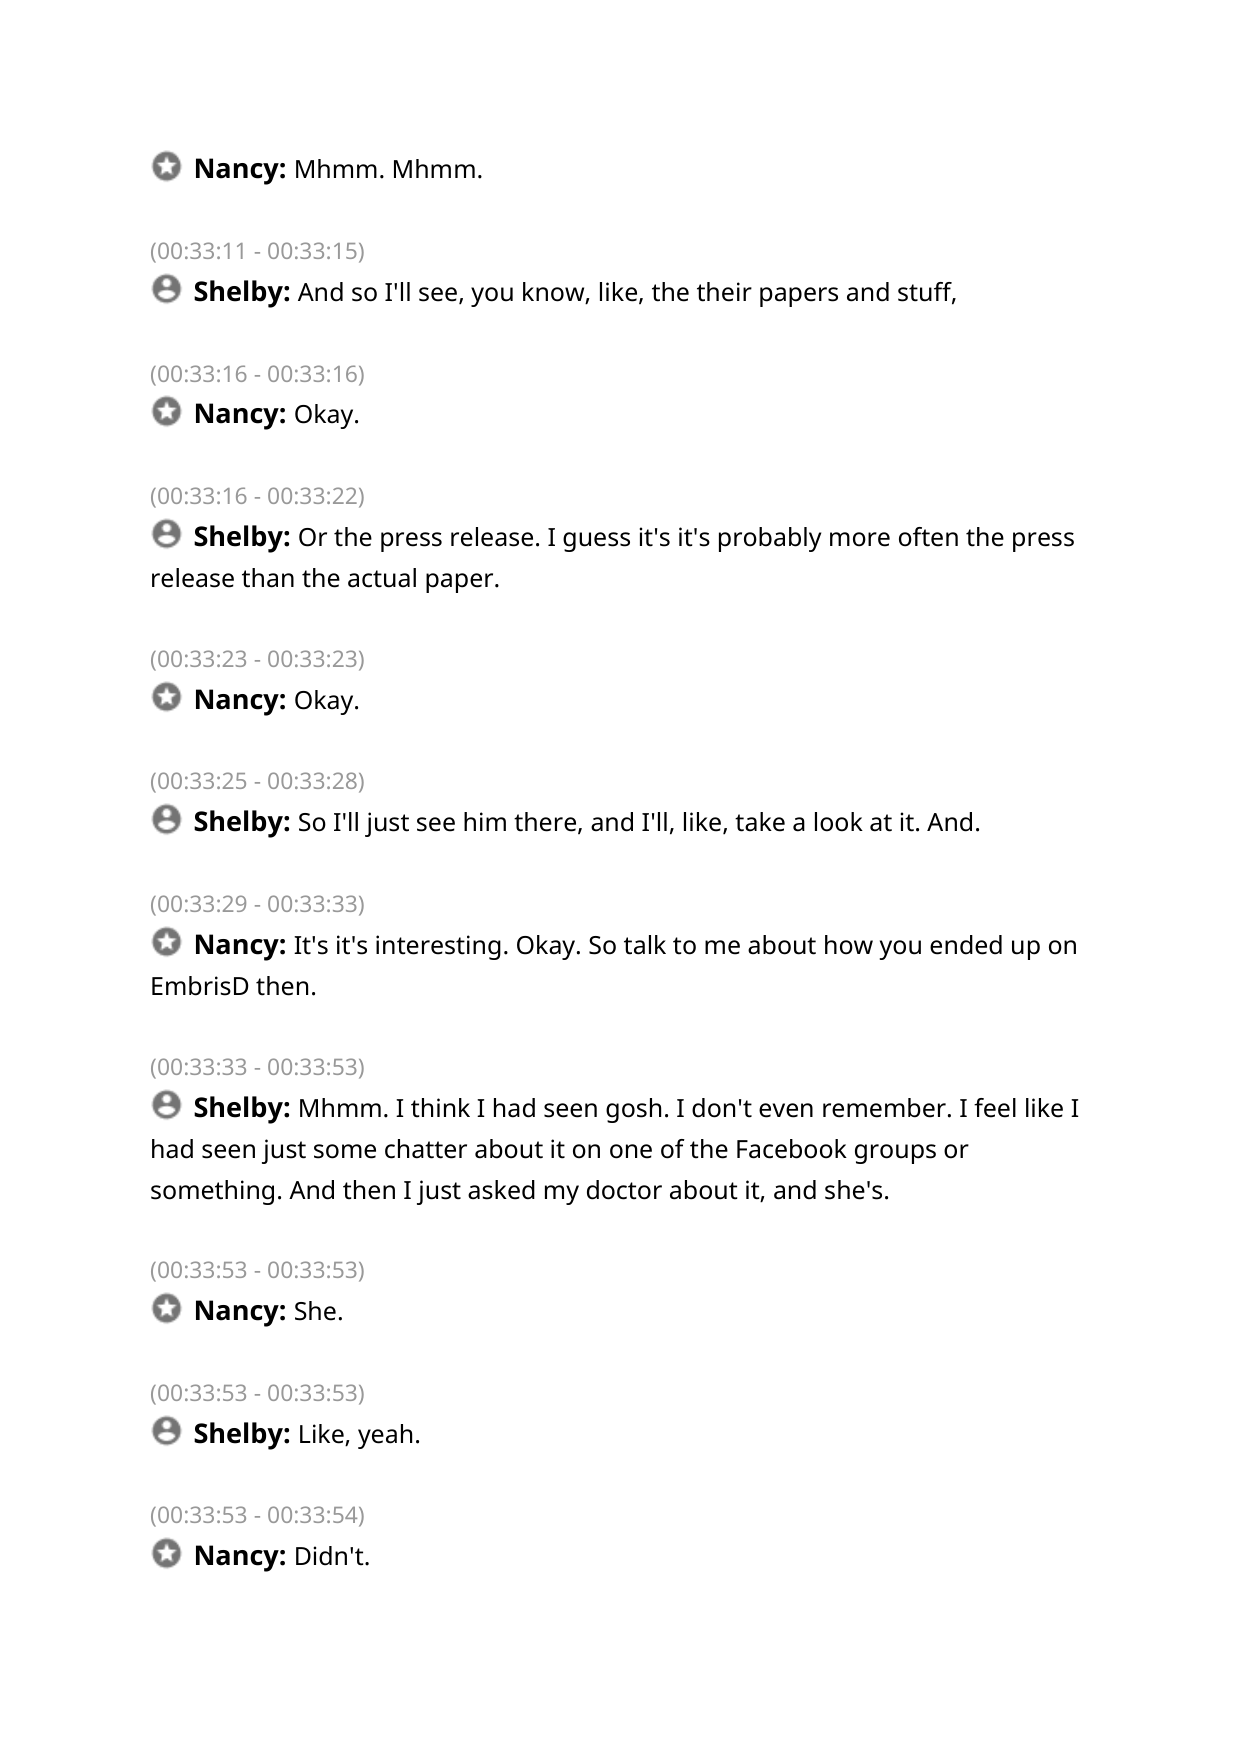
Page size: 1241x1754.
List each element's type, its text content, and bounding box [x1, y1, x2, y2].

text Shelby: Mhmm. I think I had seen gosh. I don't even remember. I feel like I had seen just some chatter about it on one of the Facebook groups or something. And then I just asked my doctor about it, and she's. [150, 1088, 1090, 1207]
text (00:33:53 - 00:33:53) [150, 1254, 1090, 1286]
text (00:33:29 - 00:33:33) [150, 888, 1090, 919]
text Shelby: Like, yeah. [150, 1414, 1090, 1451]
picture [150, 1536, 184, 1571]
picture [150, 272, 184, 306]
text (00:33:53 - 00:33:53) [150, 1377, 1090, 1408]
text Nancy: Okay. [150, 680, 1090, 717]
picture [150, 680, 184, 714]
picture [150, 517, 184, 551]
text Nancy: It's it's interesting. Okay. So talk to me about how you ended up on EmbrisD then. [150, 925, 1090, 1003]
text Shelby: And so I'll see, you know, like, the their papers and stuff, [150, 272, 1090, 309]
picture [150, 149, 184, 184]
text (00:33:11 - 00:33:15) [150, 235, 1090, 266]
text Nancy: Didn't. [150, 1537, 1090, 1574]
text Nancy: She. [150, 1292, 1090, 1329]
text (00:33:16 - 00:33:22) [150, 480, 1090, 511]
text (00:33:23 - 00:33:23) [150, 643, 1090, 674]
text (00:33:33 - 00:33:53) [150, 1051, 1090, 1082]
text Shelby: So I'll just see him there, and I'll, like, take a look at it. And. [150, 803, 1090, 840]
text Nancy: Okay. [150, 395, 1090, 432]
text (00:33:53 - 00:33:54) [150, 1499, 1090, 1531]
text Nancy: Mhmm. Mhmm. [150, 150, 1090, 187]
picture [150, 802, 184, 837]
picture [150, 1088, 184, 1122]
text (00:33:16 - 00:33:16) [150, 357, 1090, 389]
picture [150, 1414, 184, 1448]
text (00:33:25 - 00:33:28) [150, 765, 1090, 797]
picture [150, 394, 184, 429]
text Shelby: Or the press release. I guess it's it's probably more often the press release than the actual paper. [150, 517, 1090, 595]
picture [150, 1291, 184, 1326]
picture [150, 925, 184, 959]
